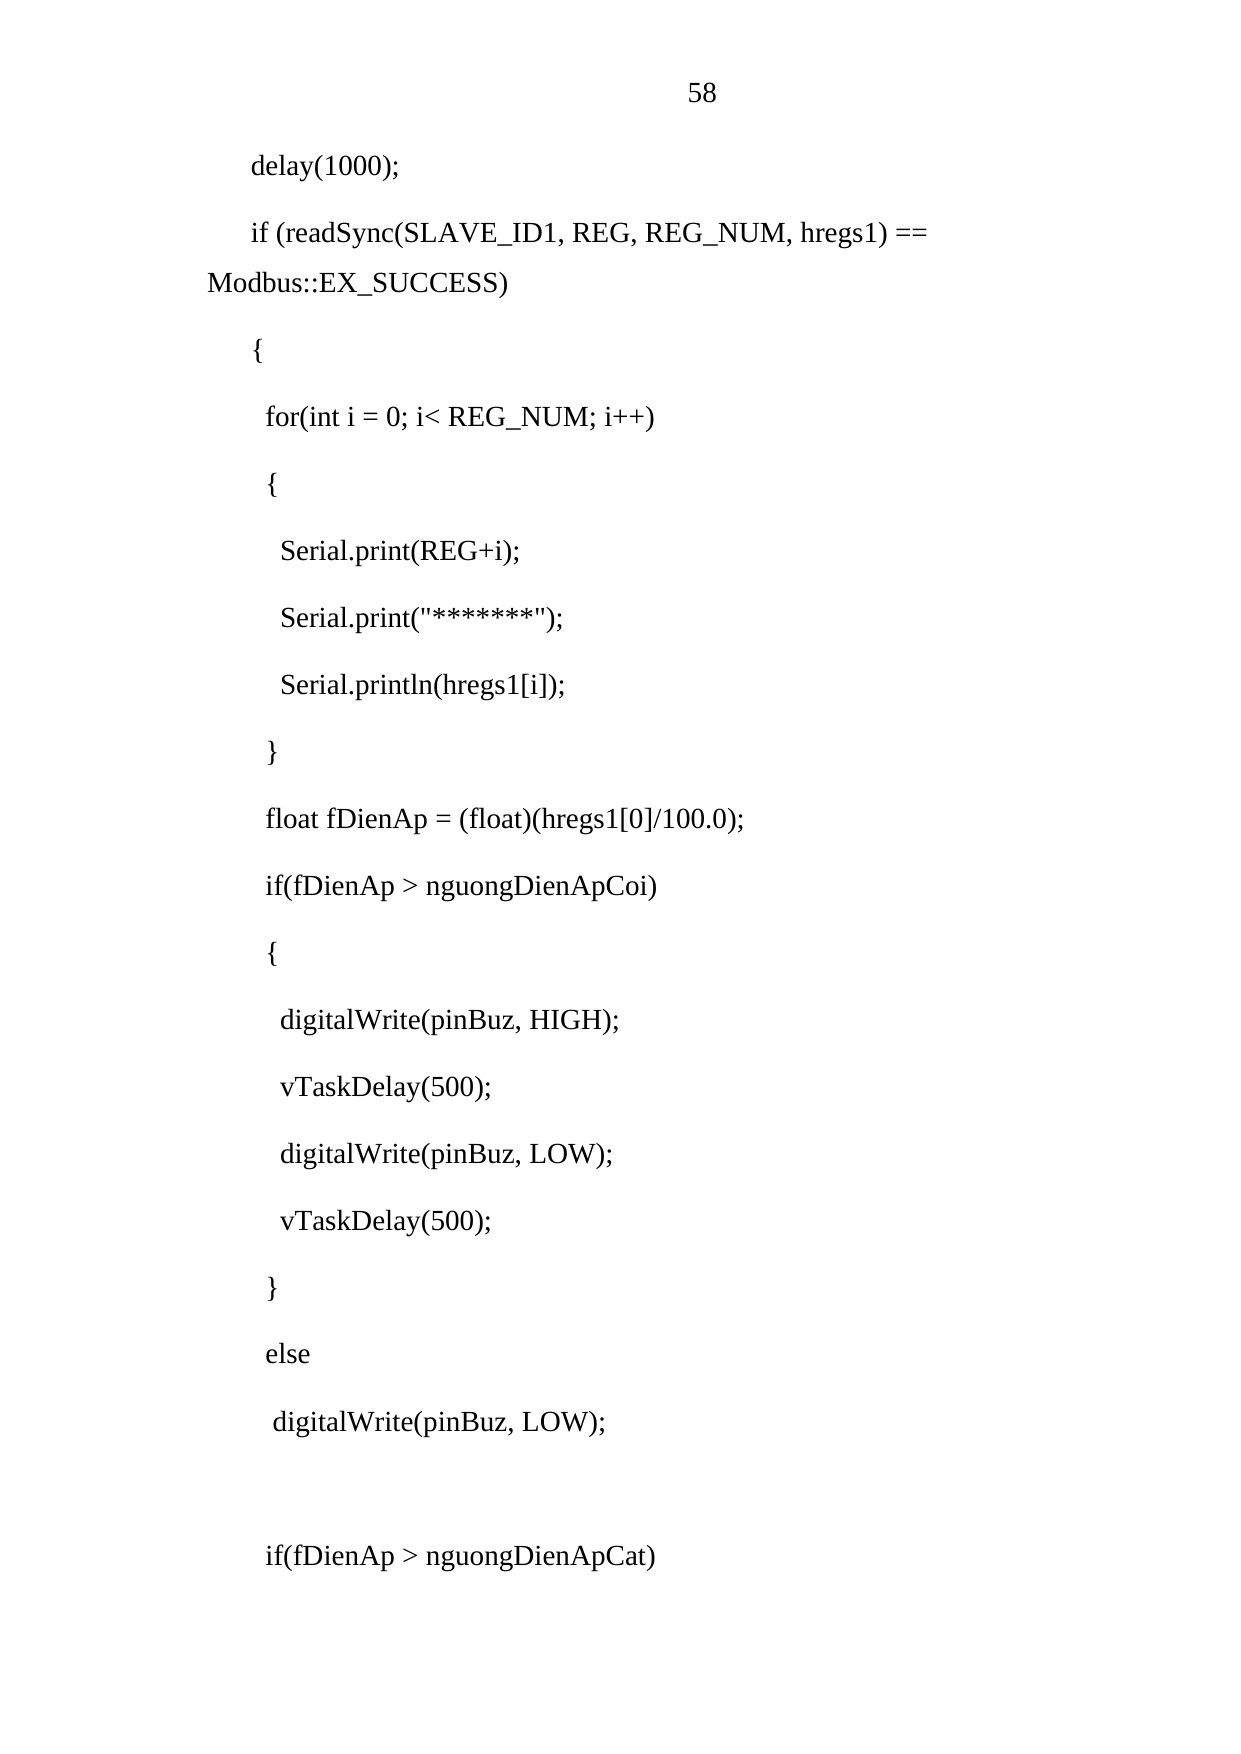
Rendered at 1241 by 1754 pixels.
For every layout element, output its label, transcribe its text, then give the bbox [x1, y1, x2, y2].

text } [207, 734, 1122, 767]
text { [207, 935, 1122, 968]
text digitalWrite(pinBuz, LOW); [207, 1404, 1122, 1437]
text vTaskDelay(500); [207, 1069, 1122, 1102]
text digitalWrite(pinBuz, HIGH); [207, 1002, 1122, 1035]
text float fDienAp = (float)(hregs1[0]/100.0); [207, 801, 1122, 834]
text else [207, 1337, 1122, 1370]
text vTaskDelay(500); [207, 1203, 1122, 1236]
text Serial.print("*******"); [207, 600, 1122, 633]
text { [207, 466, 1122, 499]
text for(int i = 0; i< REG_NUM; i++) [207, 399, 1122, 432]
text delay(1000); [207, 148, 1122, 181]
text if (readSync(SLAVE_ID1, REG, REG_NUM, hregs1) == Modbus::EX_SUCCESS) [207, 215, 1122, 298]
text Serial.print(REG+i); [207, 533, 1122, 566]
text Serial.println(hregs1[i]); [207, 667, 1122, 700]
text if(fDienAp > nguongDienApCat) [207, 1538, 1122, 1571]
text digitalWrite(pinBuz, LOW); [207, 1136, 1122, 1169]
text if(fDienAp > nguongDienApCoi) [207, 868, 1122, 901]
text { [207, 332, 1122, 366]
text } [207, 1270, 1122, 1303]
